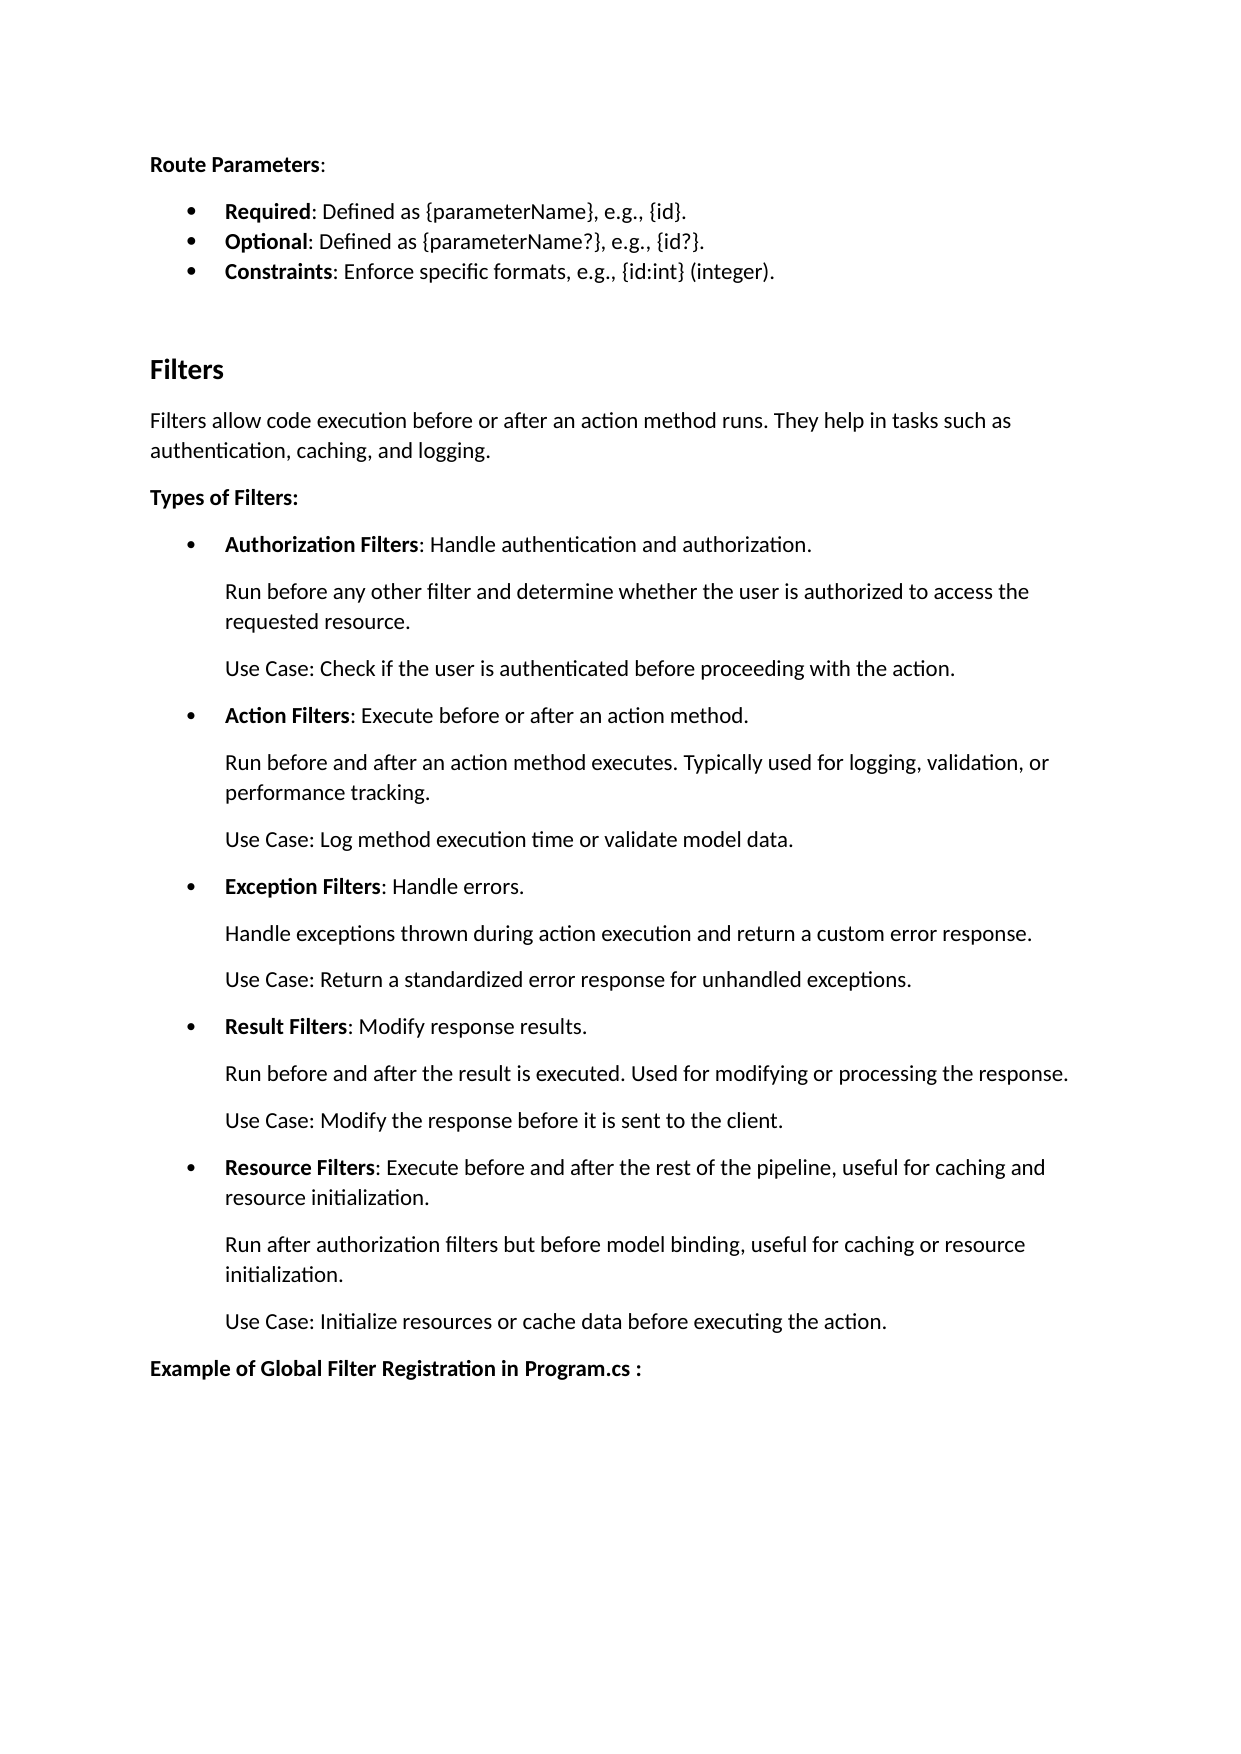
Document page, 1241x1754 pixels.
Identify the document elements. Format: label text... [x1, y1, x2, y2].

text Use Case: Modify the response before it is sent to the client. [225, 1106, 1090, 1134]
list Resource Filters: Execute before and after the rest of the pipeline, useful for caching and resource initialization. [187, 1153, 1090, 1211]
text Run before and after an action method executes. Typically used for logging, validation, or performance tracking. [225, 748, 1090, 806]
list Result Filters: Modify response results. [187, 1012, 1090, 1040]
text Filters [150, 351, 1090, 387]
text Use Case: Return a standardized error response for unhandled exceptions. [225, 966, 1090, 993]
text Handle exceptions thrown during action execution and return a custom error response. [225, 919, 1090, 947]
list Action Filters: Execute before or after an action method. [187, 701, 1090, 729]
text Use Case: Log method execution time or validate model data. [225, 825, 1090, 853]
text Use Case: Initialize resources or cache data before executing the action. [225, 1307, 1090, 1335]
text Use Case: Check if the user is authenticated before proceeding with the action. [225, 654, 1090, 682]
text Run before any other filter and determine whether the user is authorized to access the requested resource. [225, 577, 1090, 635]
text Types of Filters: [150, 483, 1090, 511]
list Exception Filters: Handle errors. [187, 872, 1090, 900]
list Optional: Defined as {parameterName?}, e.g., {id?}. [187, 227, 1090, 255]
list Constraints: Enforce specific formats, e.g., {id:int} (integer). [187, 257, 1090, 285]
text Run after authorization filters but before model binding, useful for caching or resource initialization. [225, 1230, 1090, 1288]
text Filters allow code execution before or after an action method runs. They help in tasks such as authentication, caching, and logging. [150, 406, 1090, 464]
text Run before and after the result is executed. Used for modifying or processing the response. [225, 1059, 1090, 1087]
list Authorization Filters: Handle authentication and authorization. [187, 530, 1090, 558]
text Route Parameters: [150, 150, 1090, 178]
text Example of Global Filter Registration in Program.cs : [150, 1354, 1090, 1382]
list Required: Defined as {parameterName}, e.g., {id}. [187, 197, 1090, 225]
